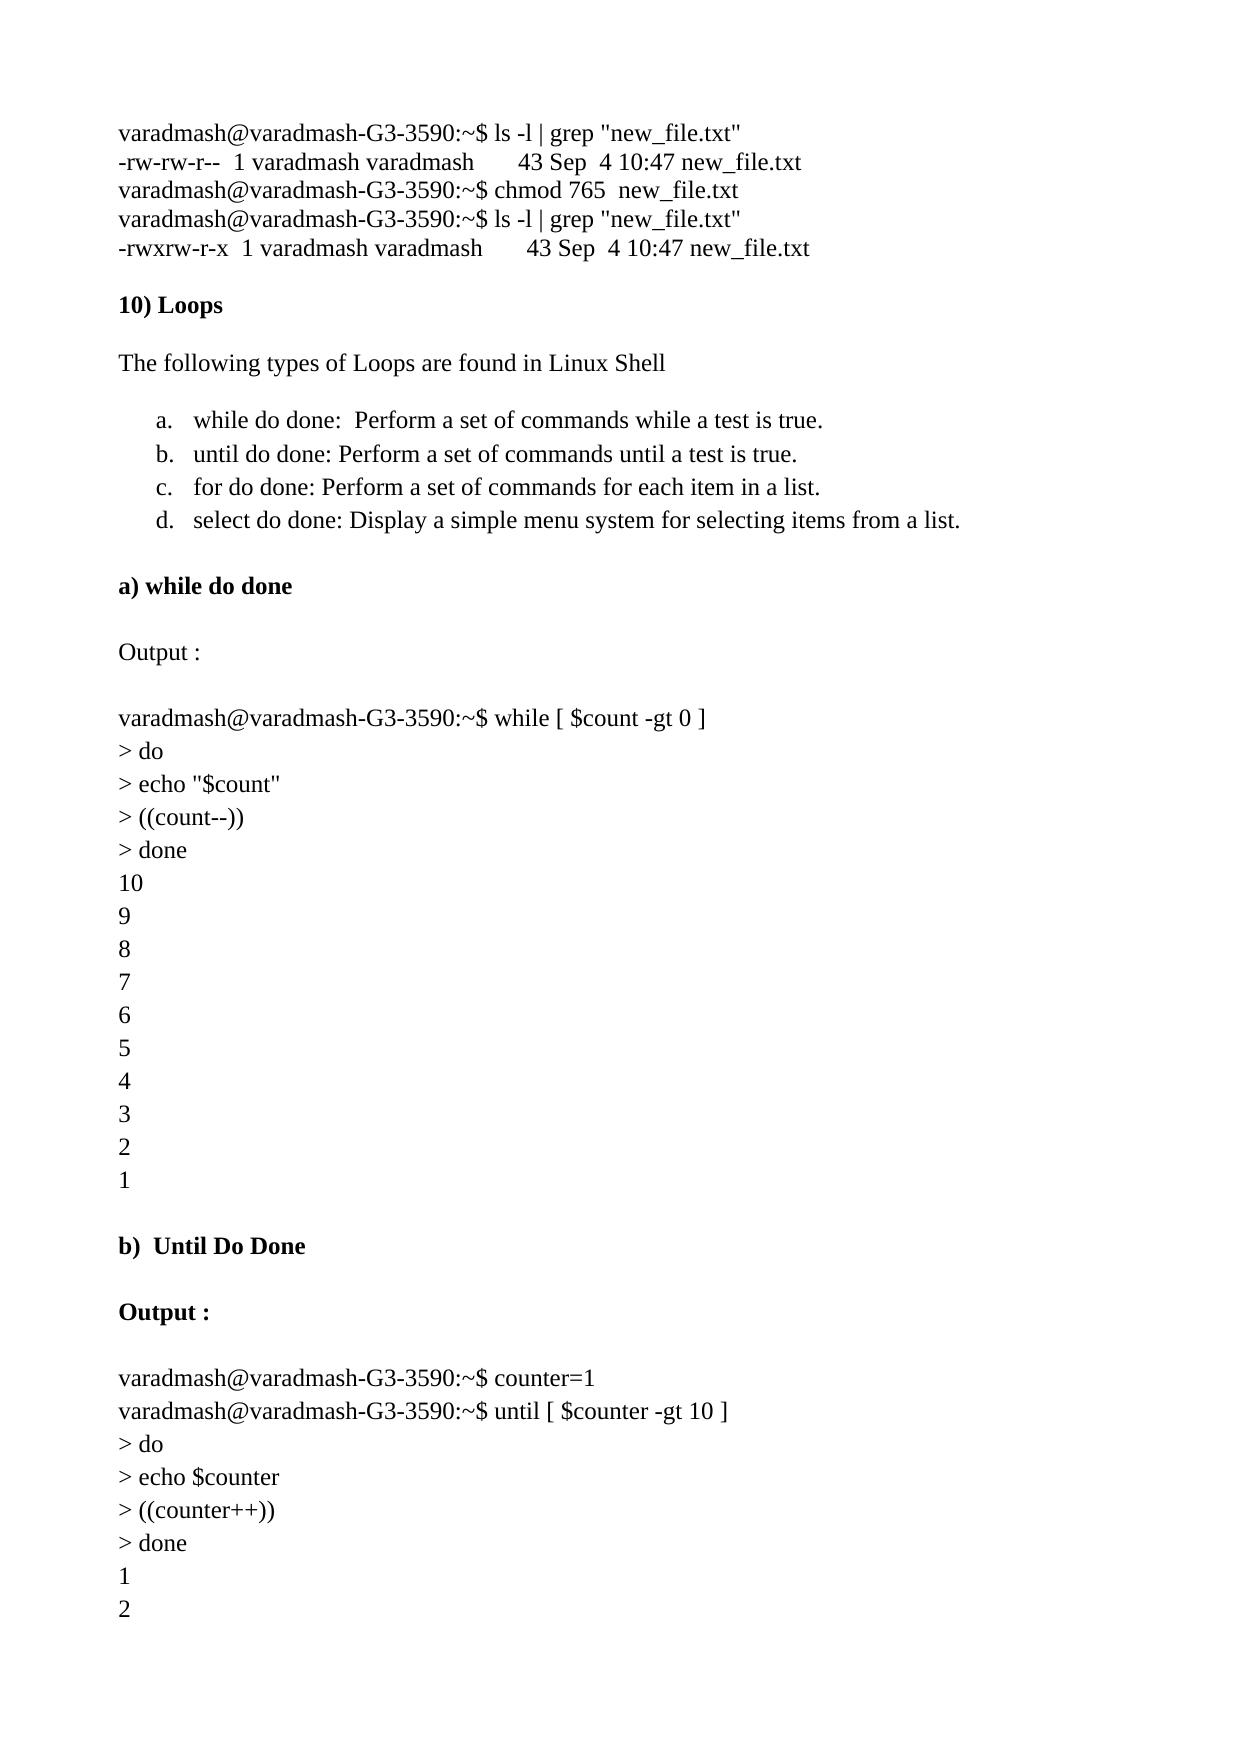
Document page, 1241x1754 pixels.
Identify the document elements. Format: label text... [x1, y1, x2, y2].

list while do done: Perform a set of commands while a test is true. [156, 406, 1122, 434]
text > do [118, 1429, 1122, 1458]
text 2 [118, 1132, 1122, 1161]
text a) while do done [118, 571, 1122, 599]
text varadmash@varadmash-G3-3590:~$ counter=1 [118, 1363, 1122, 1392]
text > echo $counter [118, 1462, 1122, 1491]
text 2 [118, 1594, 1122, 1623]
text -rwxrw-r-x 1 varadmash varadmash 43 Sep 4 10:47 new_file.txt [118, 233, 1122, 262]
text 9 [118, 901, 1122, 930]
text varadmash@varadmash-G3-3590:~$ while [ $count -gt 0 ] [118, 703, 1122, 732]
text Output : [118, 637, 1122, 666]
text > done [118, 835, 1122, 864]
text > ((counter++)) [118, 1495, 1122, 1524]
text b) Until Do Done [118, 1231, 1122, 1260]
text 7 [118, 967, 1122, 996]
text Output : [118, 1297, 1122, 1326]
text varadmash@varadmash-G3-3590:~$ until [ $counter -gt 10 ] [118, 1396, 1122, 1425]
text -rw-rw-r-- 1 varadmash varadmash 43 Sep 4 10:47 new_file.txt [118, 147, 1122, 176]
text varadmash@varadmash-G3-3590:~$ ls -l | grep "new_file.txt" [118, 118, 1122, 147]
text The following types of Loops are found in Linux Shell [118, 348, 1122, 377]
text varadmash@varadmash-G3-3590:~$ ls -l | grep "new_file.txt" [118, 204, 1122, 233]
text 3 [118, 1099, 1122, 1128]
text varadmash@varadmash-G3-3590:~$ chmod 765 new_file.txt [118, 176, 1122, 204]
list select do done: Display a simple menu system for selecting items from a list. [156, 505, 1122, 533]
text 10) Loops [118, 291, 1122, 319]
text 1 [118, 1561, 1122, 1590]
text > done [118, 1528, 1122, 1557]
text 1 [118, 1165, 1122, 1194]
list for do done: Perform a set of commands for each item in a list. [156, 472, 1122, 500]
text > ((count--)) [118, 802, 1122, 831]
text 6 [118, 1000, 1122, 1029]
list until do done: Perform a set of commands until a test is true. [156, 439, 1122, 467]
text > do [118, 736, 1122, 764]
text 4 [118, 1066, 1122, 1095]
text 5 [118, 1033, 1122, 1062]
text > echo "$count" [118, 769, 1122, 798]
text 10 [118, 868, 1122, 897]
text 8 [118, 934, 1122, 963]
